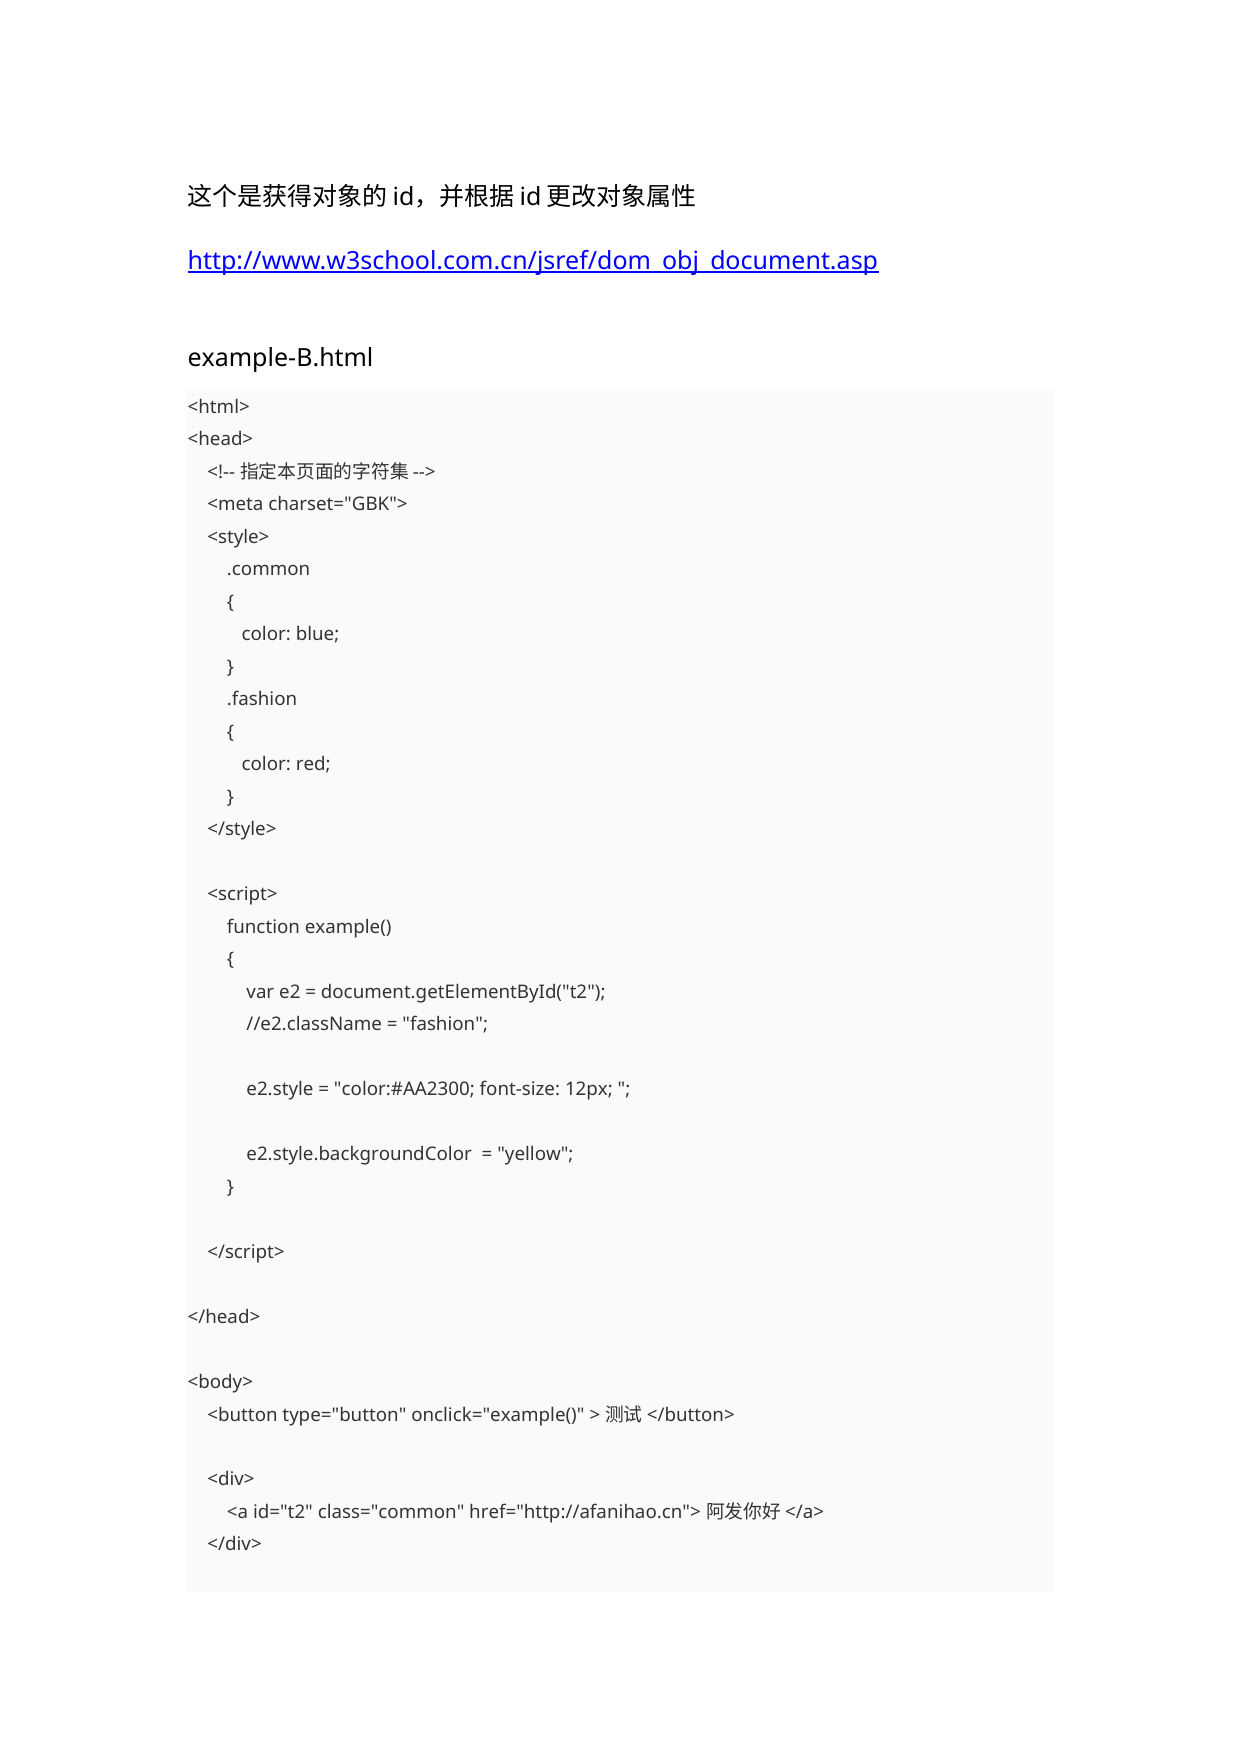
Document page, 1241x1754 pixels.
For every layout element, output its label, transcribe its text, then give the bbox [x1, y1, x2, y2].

text </div> [187, 1527, 1053, 1559]
text .common [187, 552, 1053, 584]
text example-B.html [187, 324, 1053, 389]
text <body> [187, 1364, 1053, 1397]
text e2.style = "color:#AA2300; font-size: 12px; "; [187, 1072, 1053, 1104]
text <!-- 指定本页面的字符集 --> [187, 454, 1053, 487]
text } [187, 649, 1053, 682]
text { [187, 942, 1053, 974]
text <meta charset="GBK"> [187, 487, 1053, 519]
text { [187, 584, 1053, 617]
text <a id="t2" class="common" href="http://afanihao.cn"> 阿发你好 </a> [187, 1494, 1053, 1527]
text 这个是获得对象的id，并根据id更改对象属性 [187, 162, 1053, 227]
text </script> [187, 1234, 1053, 1267]
text { [187, 714, 1053, 747]
text http://www.w3school.com.cn/jsref/dom_obj_document.asp [187, 227, 1053, 292]
text <script> [187, 877, 1053, 909]
text color: red; [187, 747, 1053, 779]
text .fashion [187, 682, 1053, 714]
text <style> [187, 519, 1053, 552]
text </style> [187, 812, 1053, 844]
text <html> [187, 389, 1053, 422]
text } [187, 1169, 1053, 1202]
text </head> [187, 1299, 1053, 1332]
text var e2 = document.getElementById("t2"); [187, 974, 1053, 1007]
text //e2.className = "fashion"; [187, 1007, 1053, 1039]
text <button type="button" onclick="example()" > 测试 </button> [187, 1397, 1053, 1429]
text function example() [187, 909, 1053, 942]
text <div> [187, 1462, 1053, 1494]
text } [187, 779, 1053, 812]
text e2.style.backgroundColor = "yellow"; [187, 1137, 1053, 1169]
text <head> [187, 422, 1053, 454]
text color: blue; [187, 617, 1053, 649]
